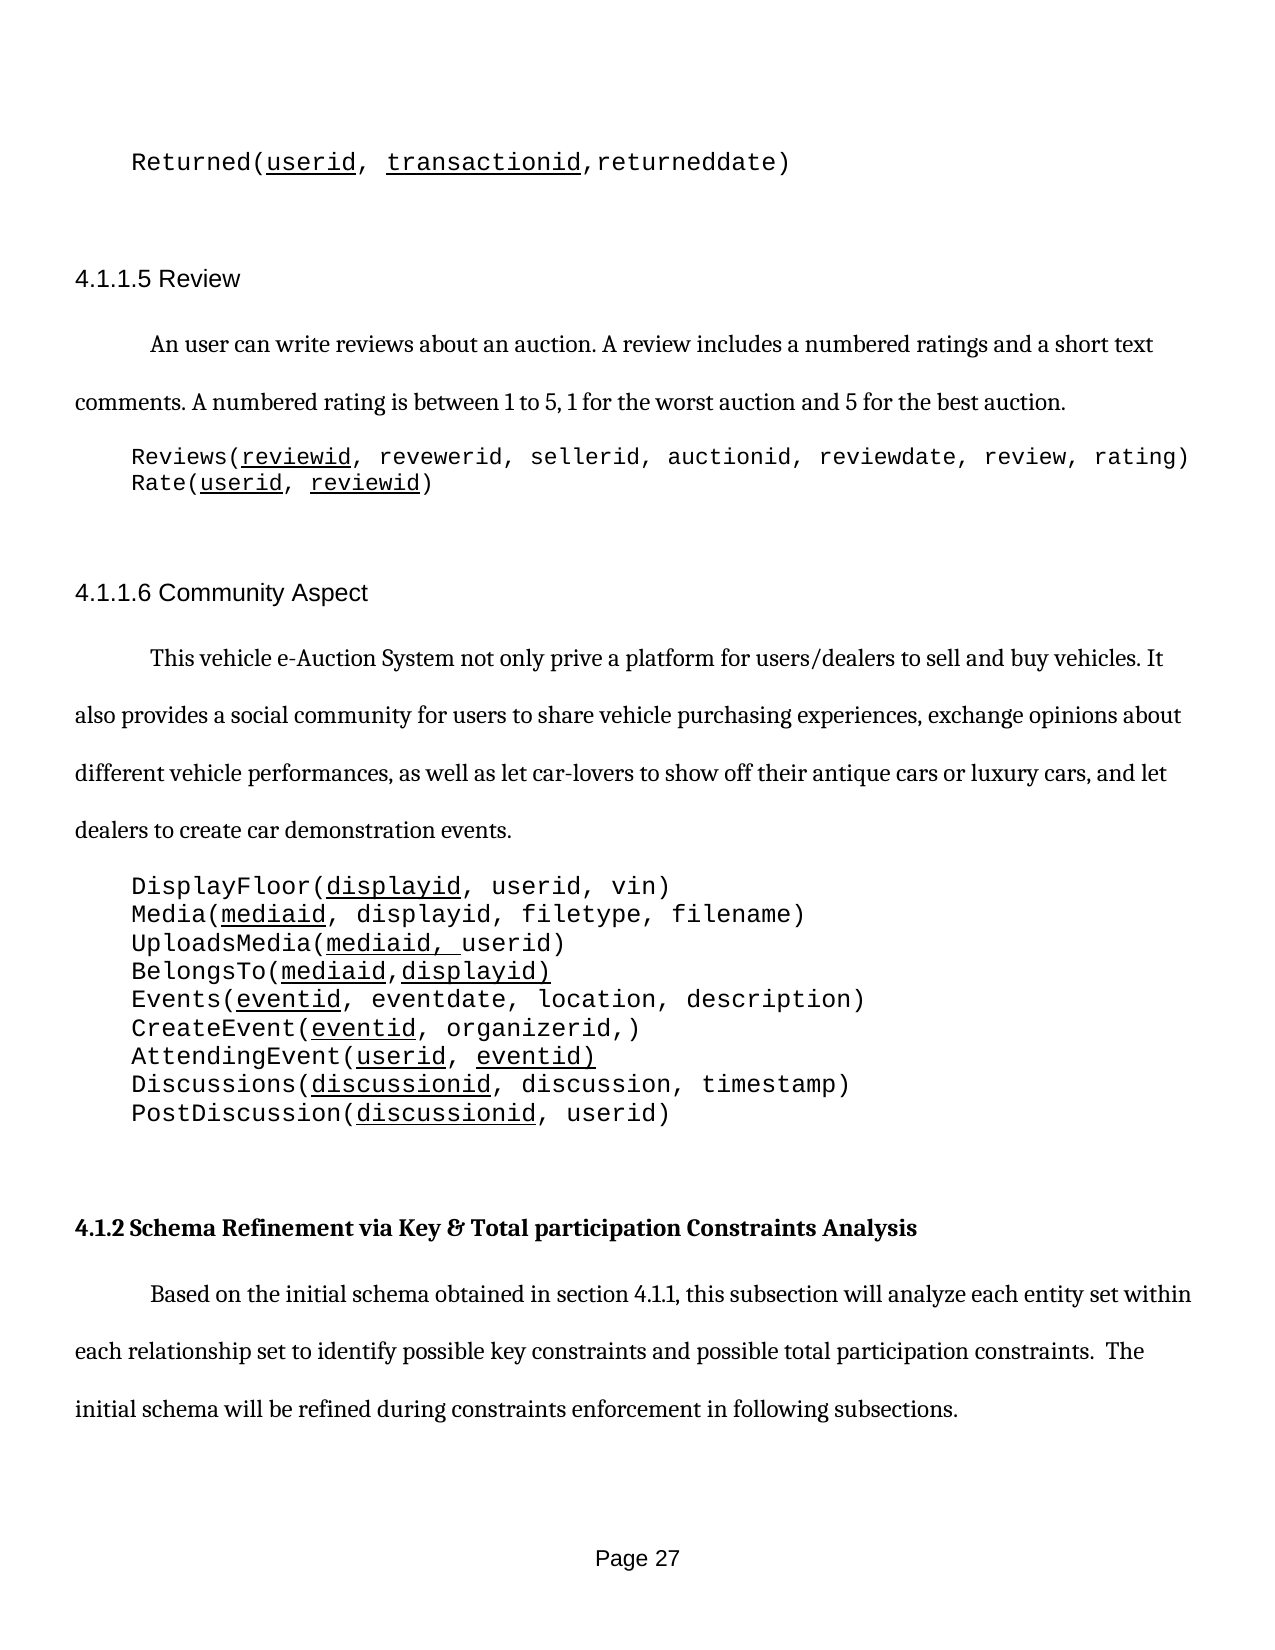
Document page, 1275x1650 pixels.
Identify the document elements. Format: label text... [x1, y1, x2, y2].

subtitle 4.1.1.5 Review [75, 264, 1200, 293]
text AttendingEvent(userid, eventid) [131, 1044, 1200, 1072]
text Returned(userid, transactionid,returneddate) [131, 150, 1200, 178]
text Discussions(discussionid, discussion, timestamp) [131, 1072, 1200, 1100]
text Based on the initial schema obtained in section 4.1.1, this subsection will analyze each entity set within each relationship set to identify possible key constraints and possible total participation constraints. The initial schema will be refined during constraints enforcement in following subsections. [75, 1280, 1200, 1423]
text Rate(userid, reviewid) [131, 471, 1200, 497]
text An user can write reviews about an auction. A review includes a numbered ratings and a short text comments. A numbered rating is between 1 to 5, 1 for the worst auction and 5 for the best auction. [75, 330, 1200, 416]
text DisplayFloor(displayid, userid, vin) [131, 874, 1200, 902]
text UploadsMedia(mediaid, userid) [131, 930, 1200, 959]
subtitle 4.1.2 Schema Refinement via Key & Total participation Constraints Analysis [75, 1214, 1200, 1243]
text CreateEvent(eventid, organizerid,) [131, 1015, 1200, 1044]
text Media(mediaid, displayid, filetype, filename) [131, 902, 1200, 930]
text Reviews(reviewid, revewerid, sellerid, auctionid, reviewdate, review, rating) [131, 445, 1200, 471]
text PostDiscussion(discussionid, userid) [131, 1100, 1200, 1129]
text BelongsTo(mediaid,displayid) [131, 959, 1200, 987]
text Events(eventid, eventdate, location, description) [131, 987, 1200, 1015]
text This vehicle e-Auction System not only prive a platform for users/dealers to sell and buy vehicles. It also provides a social community for users to share vehicle purchasing experiences, exchange opinions about different vehicle performances, as well as let car-lovers to show off their antique cars or luxury cars, and let dealers to create car demonstration events. [75, 644, 1200, 845]
subtitle 4.1.1.6 Community Aspect [75, 578, 1200, 607]
